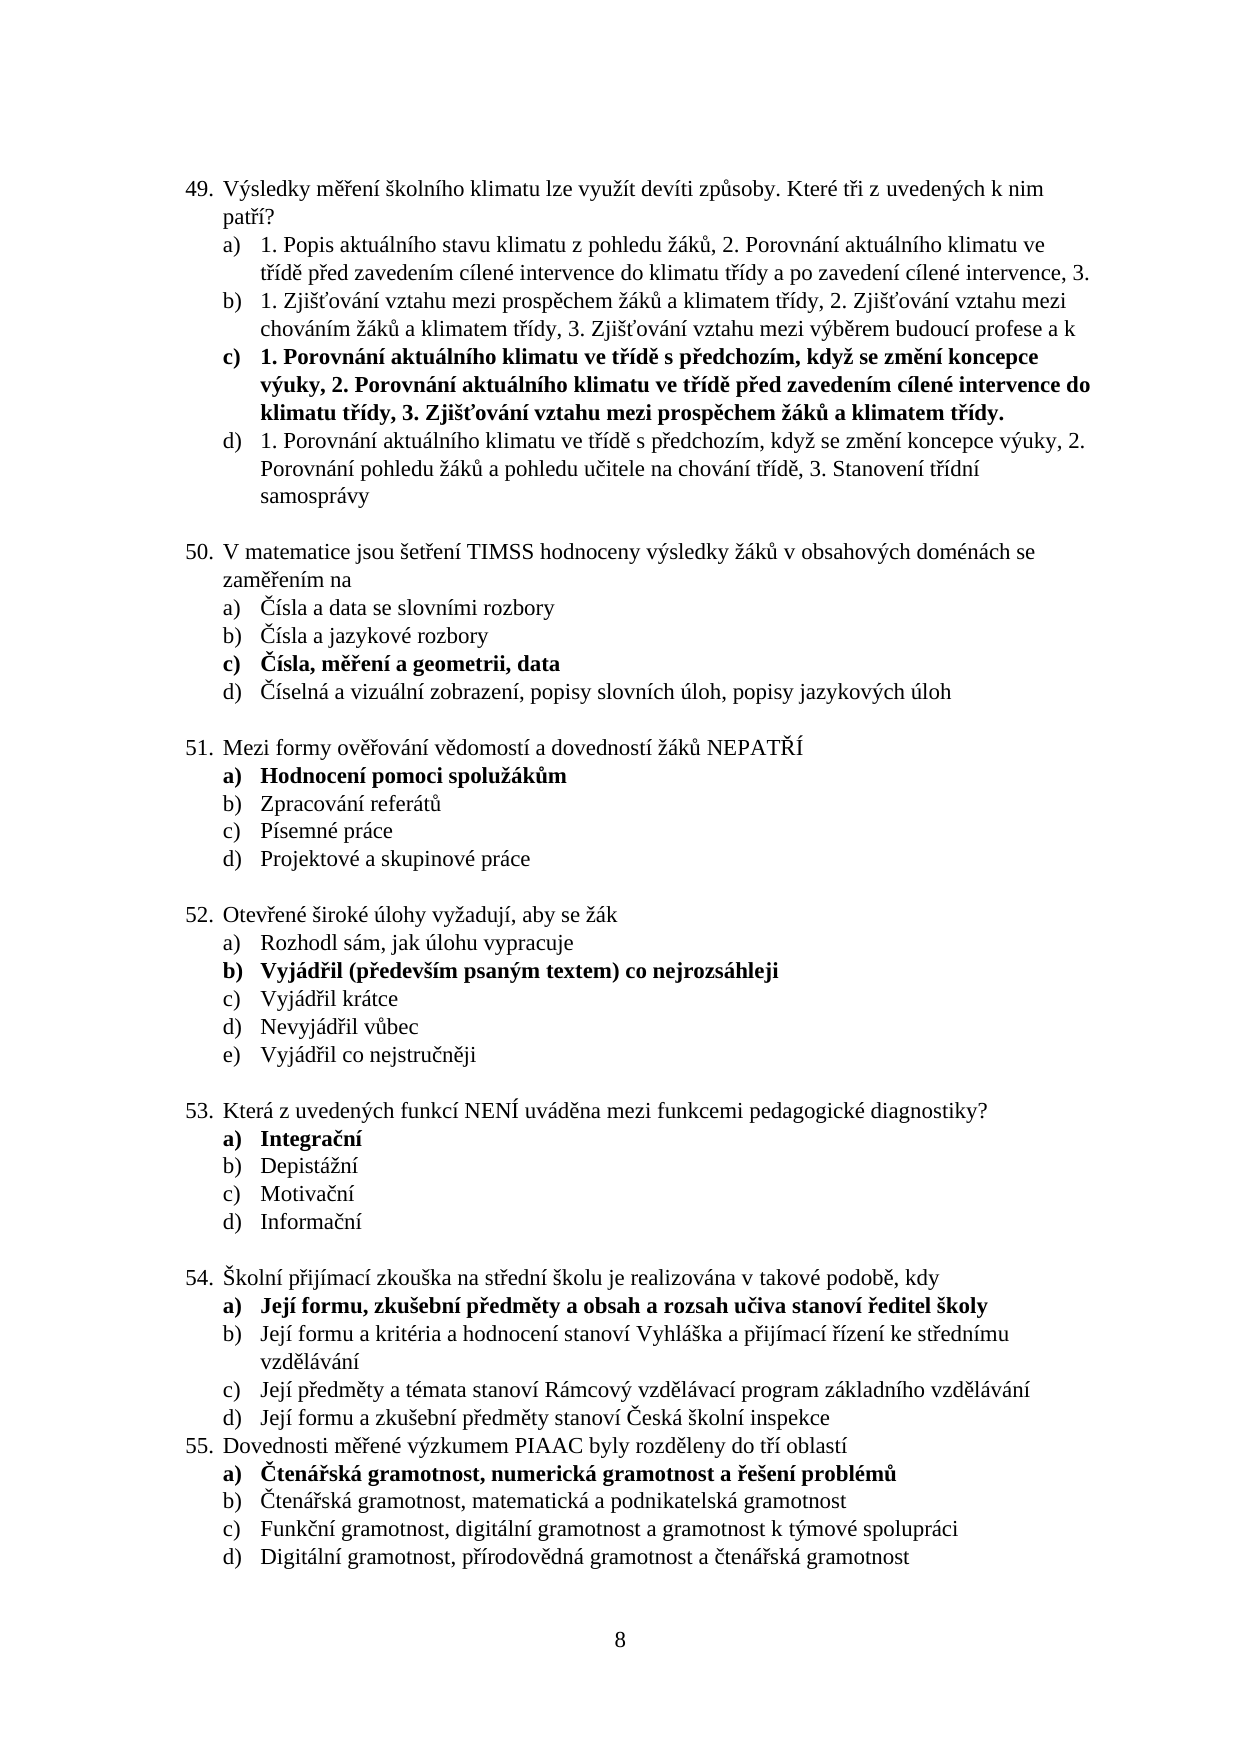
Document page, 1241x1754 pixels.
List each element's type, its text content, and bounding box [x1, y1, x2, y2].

list Hodnocení pomoci spolužákům [223, 762, 1093, 788]
list Mezi formy ověřování vědomostí a dovedností žáků NEPATŘÍ [185, 734, 1093, 760]
list Její formu a zkušební předměty stanoví Česká školní inspekce [223, 1404, 1093, 1430]
list Otevřené široké úlohy vyžadují, aby se žák [185, 901, 1093, 928]
list Čtenářská gramotnost, matematická a podnikatelská gramotnost [223, 1488, 1093, 1514]
list 1. Porovnání aktuálního klimatu ve třídě s předchozím, když se změní koncepce výuky, 2. Porovnání pohledu žáků a pohledu učitele na chování třídě, 3. Stanovení třídní samosprávy [223, 427, 1093, 509]
list Integrační [223, 1125, 1093, 1151]
list Digitální gramotnost, přírodovědná gramotnost a čtenářská gramotnost [223, 1543, 1093, 1570]
list Funkční gramotnost, digitální gramotnost a gramotnost k týmové spolupráci [223, 1516, 1093, 1542]
list Motivační [223, 1181, 1093, 1207]
list 1. Popis aktuálního stavu klimatu z pohledu žáků, 2. Porovnání aktuálního klimatu ve třídě před zavedením cílené intervence do klimatu třídy a po zavedení cílené intervence, 3. [223, 231, 1093, 286]
list Číselná a vizuální zobrazení, popisy slovních úloh, popisy jazykových úloh [223, 678, 1093, 704]
list Vyjádřil (především psaným textem) co nejrozsáhleji [223, 957, 1093, 983]
list Vyjádřil co nejstručněji [223, 1041, 1093, 1067]
list Čísla, měření a geometrii, data [223, 650, 1093, 676]
list Vyjádřil krátce [223, 985, 1093, 1011]
list Její formu a kritéria a hodnocení stanoví Vyhláška a přijímací řízení ke střednímu vzdělávání [223, 1320, 1093, 1374]
list Výsledky měření školního klimatu lze využít devíti způsoby. Které tři z uvedených k nim patří? [185, 176, 1093, 230]
list V matematice jsou šetření TIMSS hodnoceny výsledky žáků v obsahových doménách se zaměřením na [185, 538, 1093, 593]
list Informační [223, 1208, 1093, 1235]
list Školní přijímací zkouška na střední školu je realizována v takové podobě, kdy [185, 1264, 1093, 1291]
list 1. Porovnání aktuálního klimatu ve třídě s předchozím, když se změní koncepce výuky, 2. Porovnání aktuálního klimatu ve třídě před zavedením cílené intervence do klimatu třídy, 3. Zjišťování vztahu mezi prospěchem žáků a klimatem třídy. [223, 343, 1093, 425]
list Depistážní [223, 1153, 1093, 1179]
list Její formu, zkušební předměty a obsah a rozsah učiva stanoví ředitel školy [223, 1292, 1093, 1318]
list Projektové a skupinové práce [223, 846, 1093, 872]
list Písemné práce [223, 818, 1093, 844]
list Čtenářská gramotnost, numerická gramotnost a řešení problémů [223, 1460, 1093, 1486]
list Dovednosti měřené výzkumem PIAAC byly rozděleny do tří oblastí [185, 1432, 1093, 1458]
list 1. Zjišťování vztahu mezi prospěchem žáků a klimatem třídy, 2. Zjišťování vztahu mezi chováním žáků a klimatem třídy, 3. Zjišťování vztahu mezi výběrem budoucí profese a k [223, 287, 1093, 341]
list Její předměty a témata stanoví Rámcový vzdělávací program základního vzdělávání [223, 1376, 1093, 1402]
list Čísla a jazykové rozbory [223, 622, 1093, 648]
list Nevyjádřil vůbec [223, 1013, 1093, 1039]
list Zpracování referátů [223, 790, 1093, 816]
list Rozhodl sám, jak úlohu vypracuje [223, 929, 1093, 956]
list Která z uvedených funkcí NENÍ uváděna mezi funkcemi pedagogické diagnostiky? [185, 1097, 1093, 1123]
list Čísla a data se slovními rozbory [223, 594, 1093, 621]
